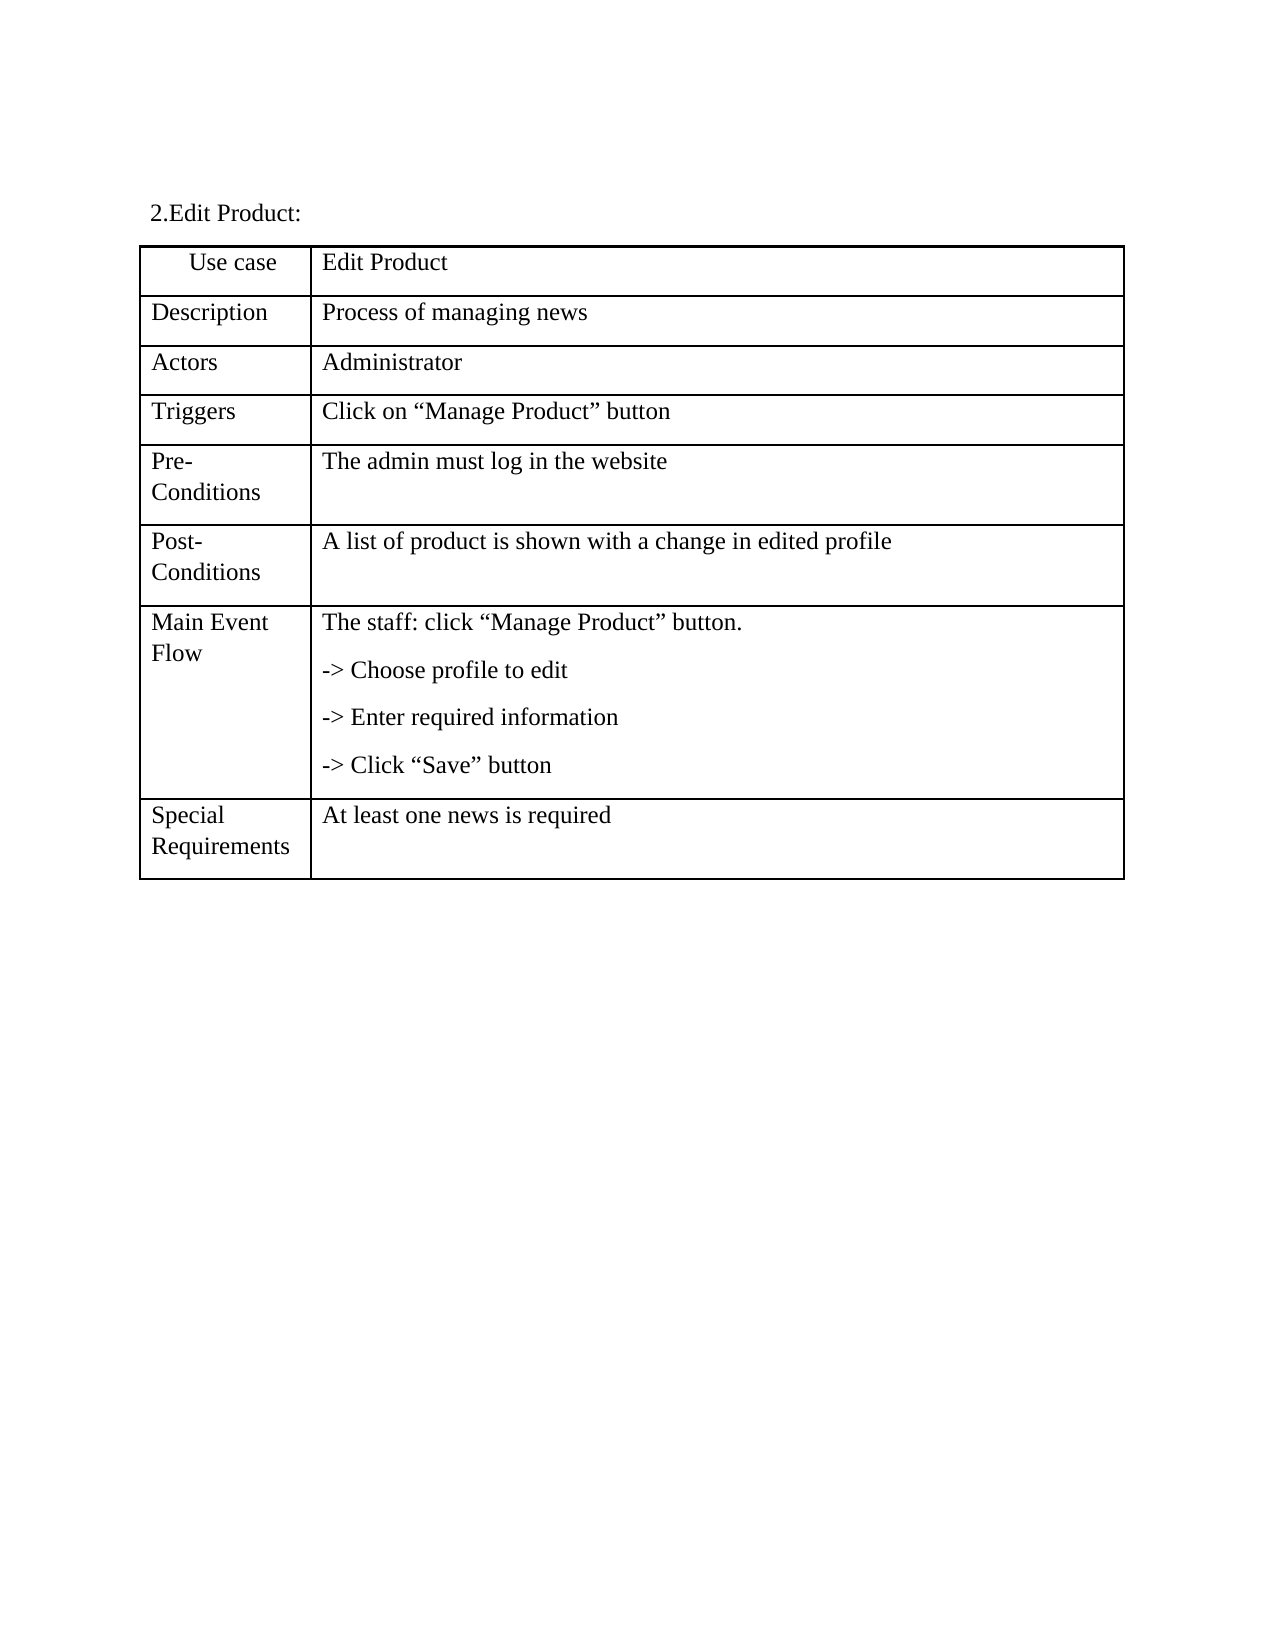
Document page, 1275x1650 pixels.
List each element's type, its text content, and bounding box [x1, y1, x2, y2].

table_cell The staff: click “Manage Product” button. -> Choose profile to edit -> Enter required information -> Click “Save” button [312, 607, 1123, 798]
table_cell Triggers [141, 396, 310, 444]
text 2.Edit Product: [150, 198, 1125, 226]
table_cell At least one news is required [312, 800, 1123, 878]
table_cell The admin must log in the website [312, 446, 1123, 524]
table_cell Actors [141, 347, 310, 394]
table_cell Main Event Flow [141, 607, 310, 798]
table_cell Description [141, 297, 310, 344]
table_cell Process of managing news [312, 297, 1123, 344]
table_cell Post-Conditions [141, 526, 310, 605]
table_header Use case [141, 248, 310, 295]
table_cell Click on “Manage Product” button [312, 396, 1123, 444]
table_cell A list of product is shown with a change in edited profile [312, 526, 1123, 605]
table_cell Pre-Conditions [141, 446, 310, 524]
table_cell Administrator [312, 347, 1123, 394]
table_header Edit Product [312, 248, 1123, 295]
table_cell Special Requirements [141, 800, 310, 878]
